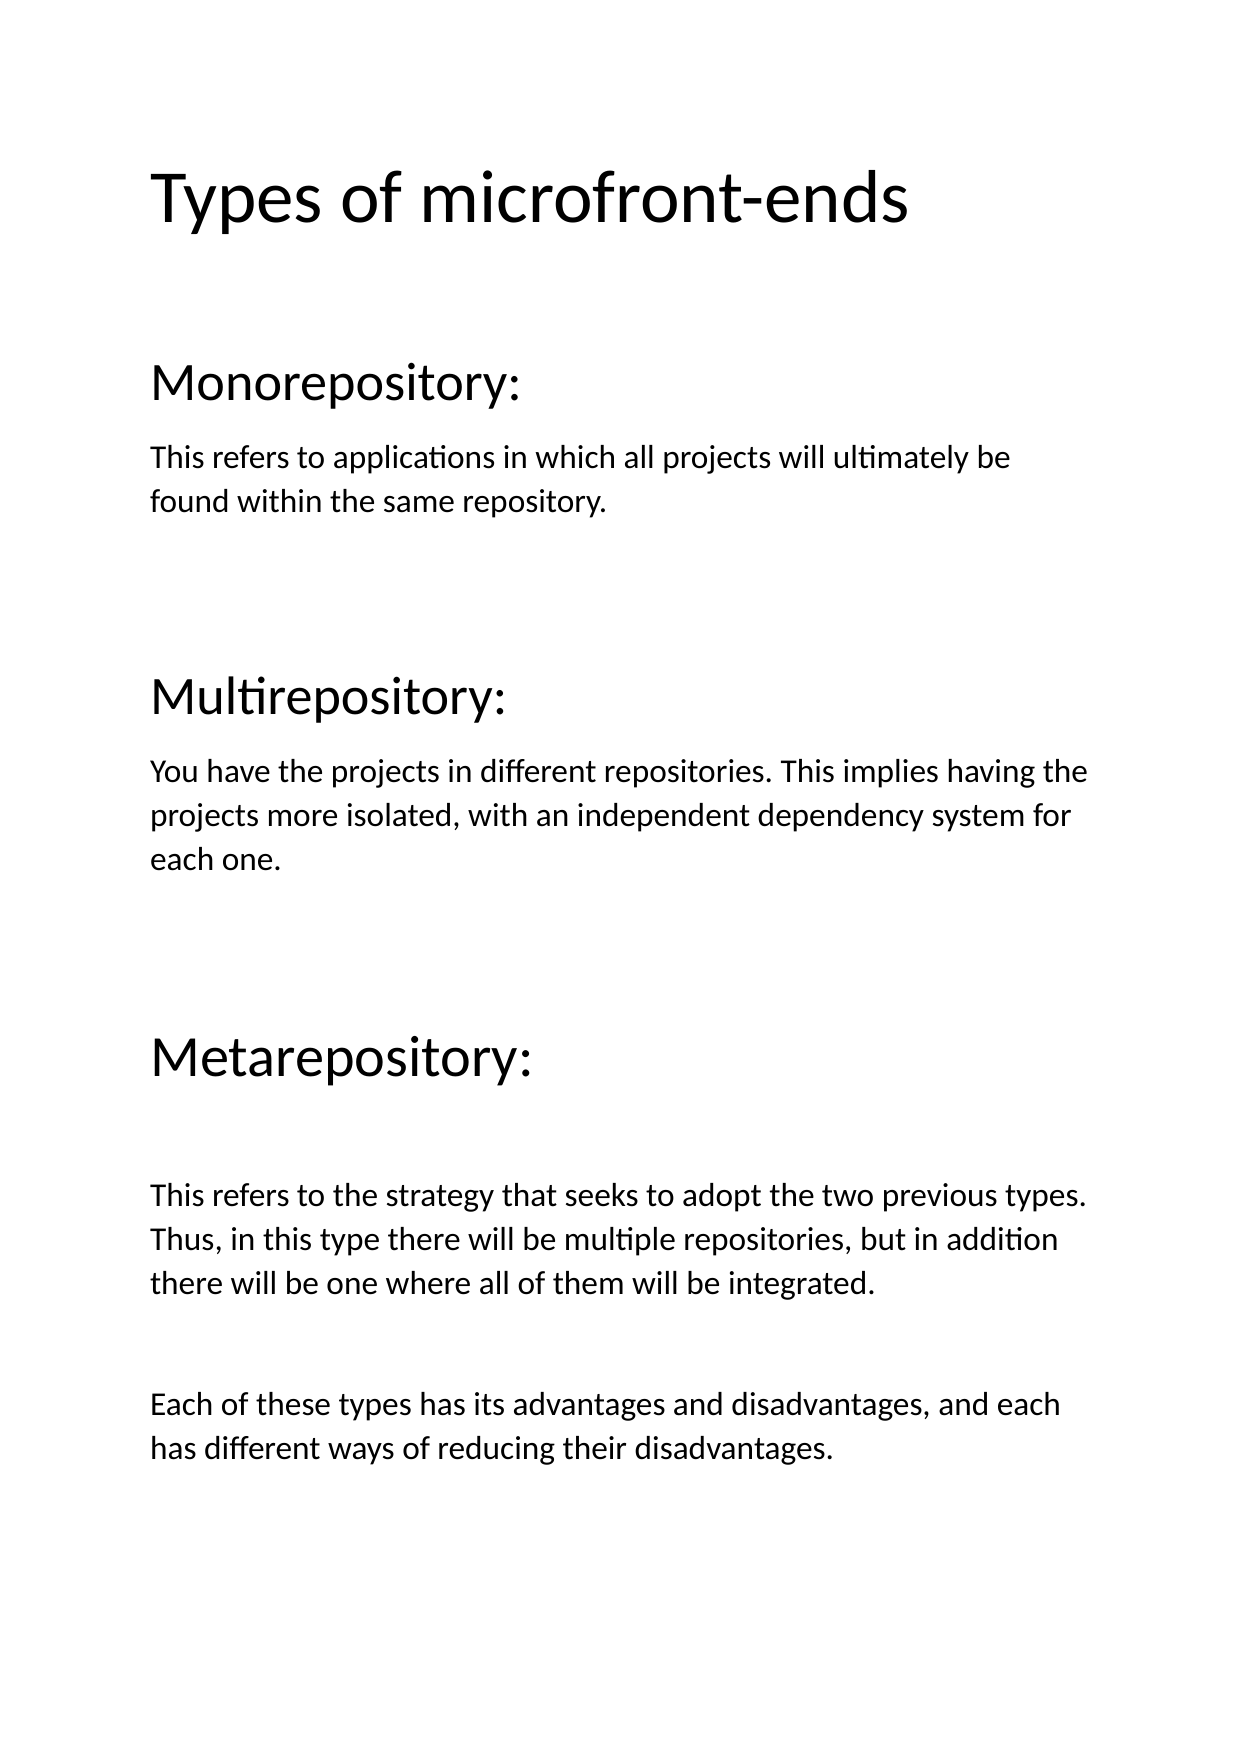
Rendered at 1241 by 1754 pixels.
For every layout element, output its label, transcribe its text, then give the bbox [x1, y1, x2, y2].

text Types of microfront-ends [150, 150, 1090, 242]
text Monorepository: [150, 348, 1090, 414]
text This refers to applications in which all projects will ultimately be found within the same repository. [150, 436, 1090, 521]
text You have the projects in different repositories. This implies having the projects more isolated, with an independent dependency system for each one. [150, 750, 1090, 879]
text Multirepository: [150, 662, 1090, 728]
text This refers to the strategy that seeks to adopt the two previous types. Thus, in this type there will be multiple repositories, but in addition there will be one where all of them will be integrated. [150, 1174, 1090, 1303]
text Each of these types has its advantages and disadvantages, and each has different ways of reducing their disadvantages. [150, 1383, 1090, 1468]
text Metarepository: [150, 1020, 1090, 1091]
